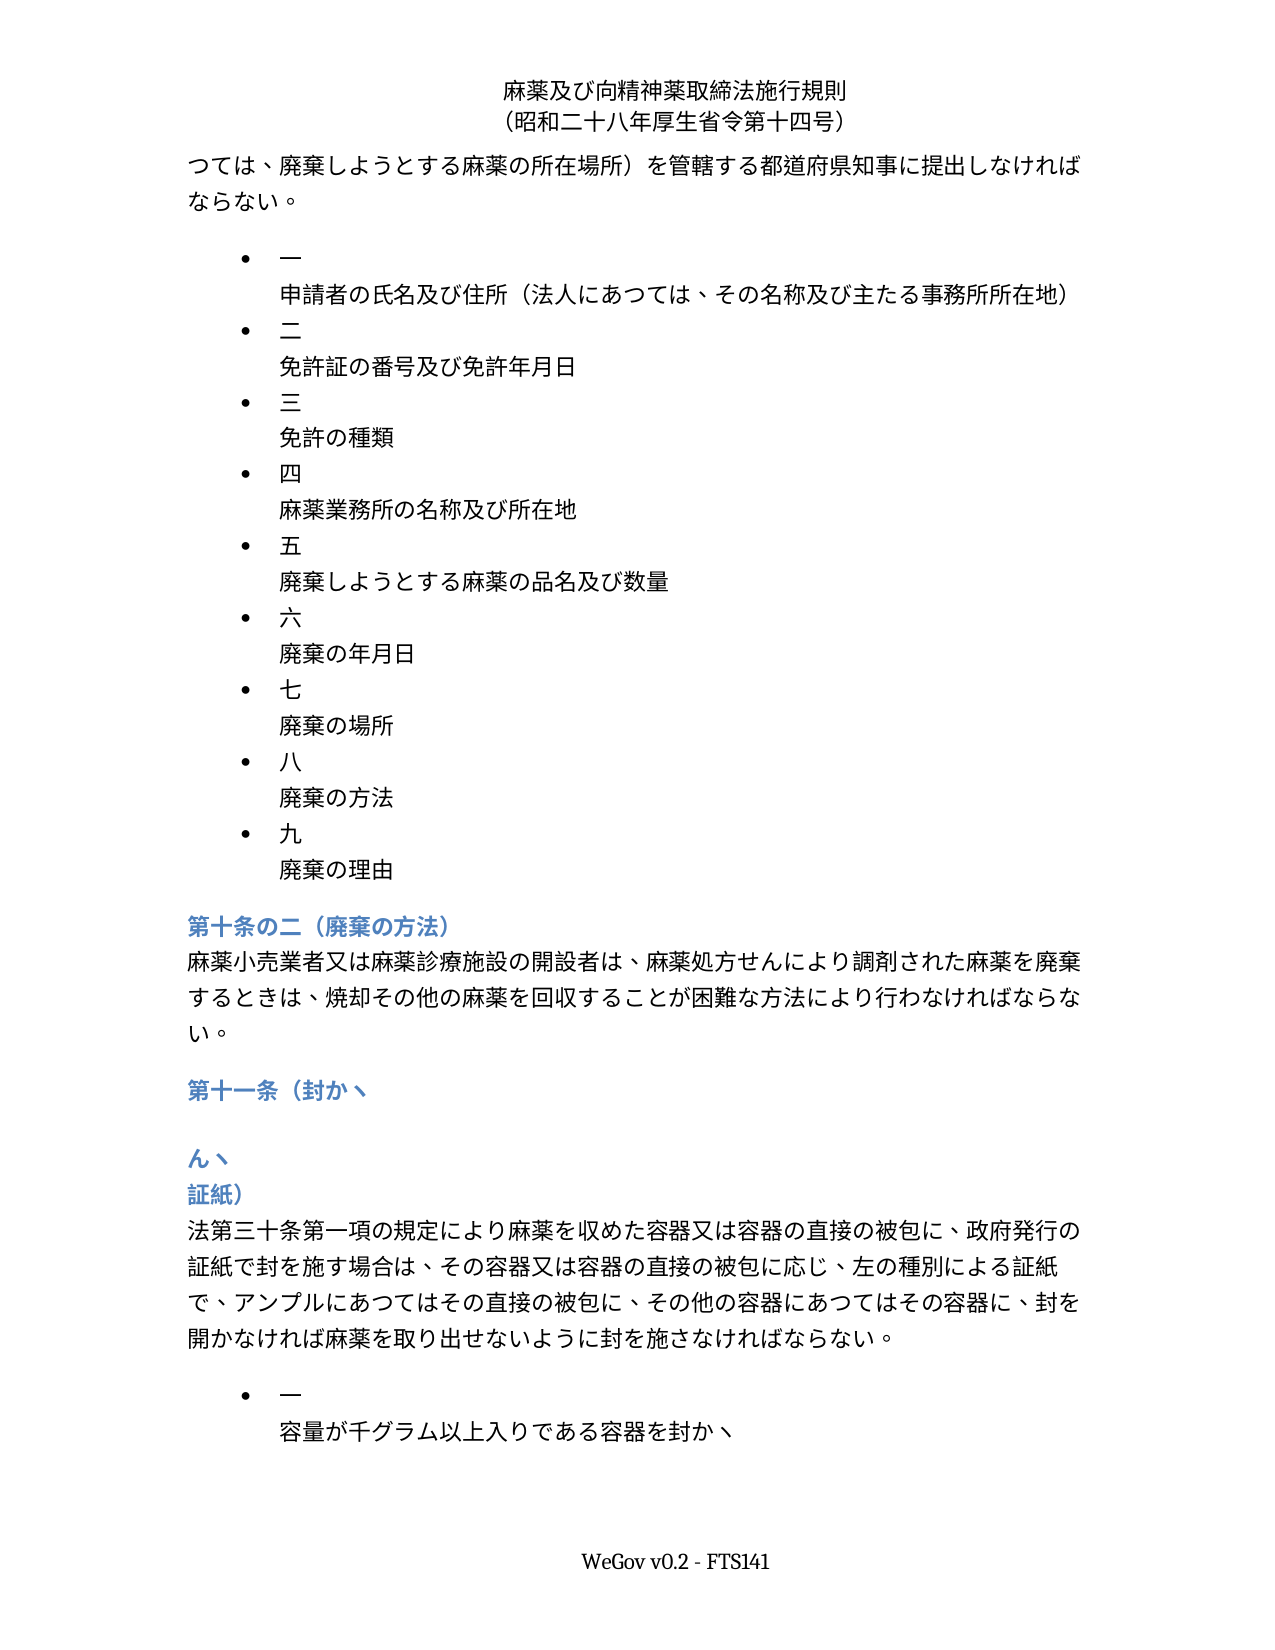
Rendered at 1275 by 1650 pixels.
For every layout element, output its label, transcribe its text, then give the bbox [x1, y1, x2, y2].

list 八 廃棄の方法 [242, 746, 1087, 813]
subtitle 第十一条（封かヽ んヽ 証紙） [187, 1075, 1087, 1210]
list 九 廃棄の理由 [242, 818, 1087, 885]
list 一 申請者の氏名及び住所（法人にあつては、その名称及び主たる事務所所在地） [242, 243, 1087, 310]
list 七 廃棄の場所 [242, 674, 1087, 741]
text 法第三十条第一項の規定により麻薬を収めた容器又は容器の直接の被包に、政府発行の証紙で封を施す場合は、その容器又は容器の直接の被包に応じ、左の種別による証紙で、アンプルにあつてはその直接の被包に、その他の容器にあつてはその容器に、封を開かなければ麻薬を取り出せないように封を施さなければならない。 [187, 1215, 1087, 1354]
list 三 免許の種類 [242, 386, 1087, 454]
list 二 免許証の番号及び免許年月日 [242, 314, 1087, 382]
subtitle 第十条の二（廃棄の方法） [187, 910, 1087, 942]
list 一 容量が千グラム以上入りである容器を封かヽ んヽ する証紙にあつては、別記第十二号様式 [242, 1379, 1087, 1477]
list 四 麻薬業務所の名称及び所在地 [242, 458, 1087, 526]
text 麻薬小売業者又は麻薬診療施設の開設者は、麻薬処方せんにより調剤された麻薬を廃棄するときは、焼却その他の麻薬を回収することが困難な方法により行わなければならない。 [187, 946, 1087, 1049]
list 五 廃棄しようとする麻薬の品名及び数量 [242, 530, 1087, 597]
list 六 廃棄の年月日 [242, 602, 1087, 669]
text 法第二十九条の規定により麻薬の廃棄を届け出ようとする者は、次に掲げる事項を記載した届出書（別記第十一号様式）をその麻薬業務所の所在地（麻薬取扱者以外の者にあつては、廃棄しようとする麻薬の所在場所）を管轄する都道府県知事に提出しなければならない。 [187, 150, 1087, 217]
